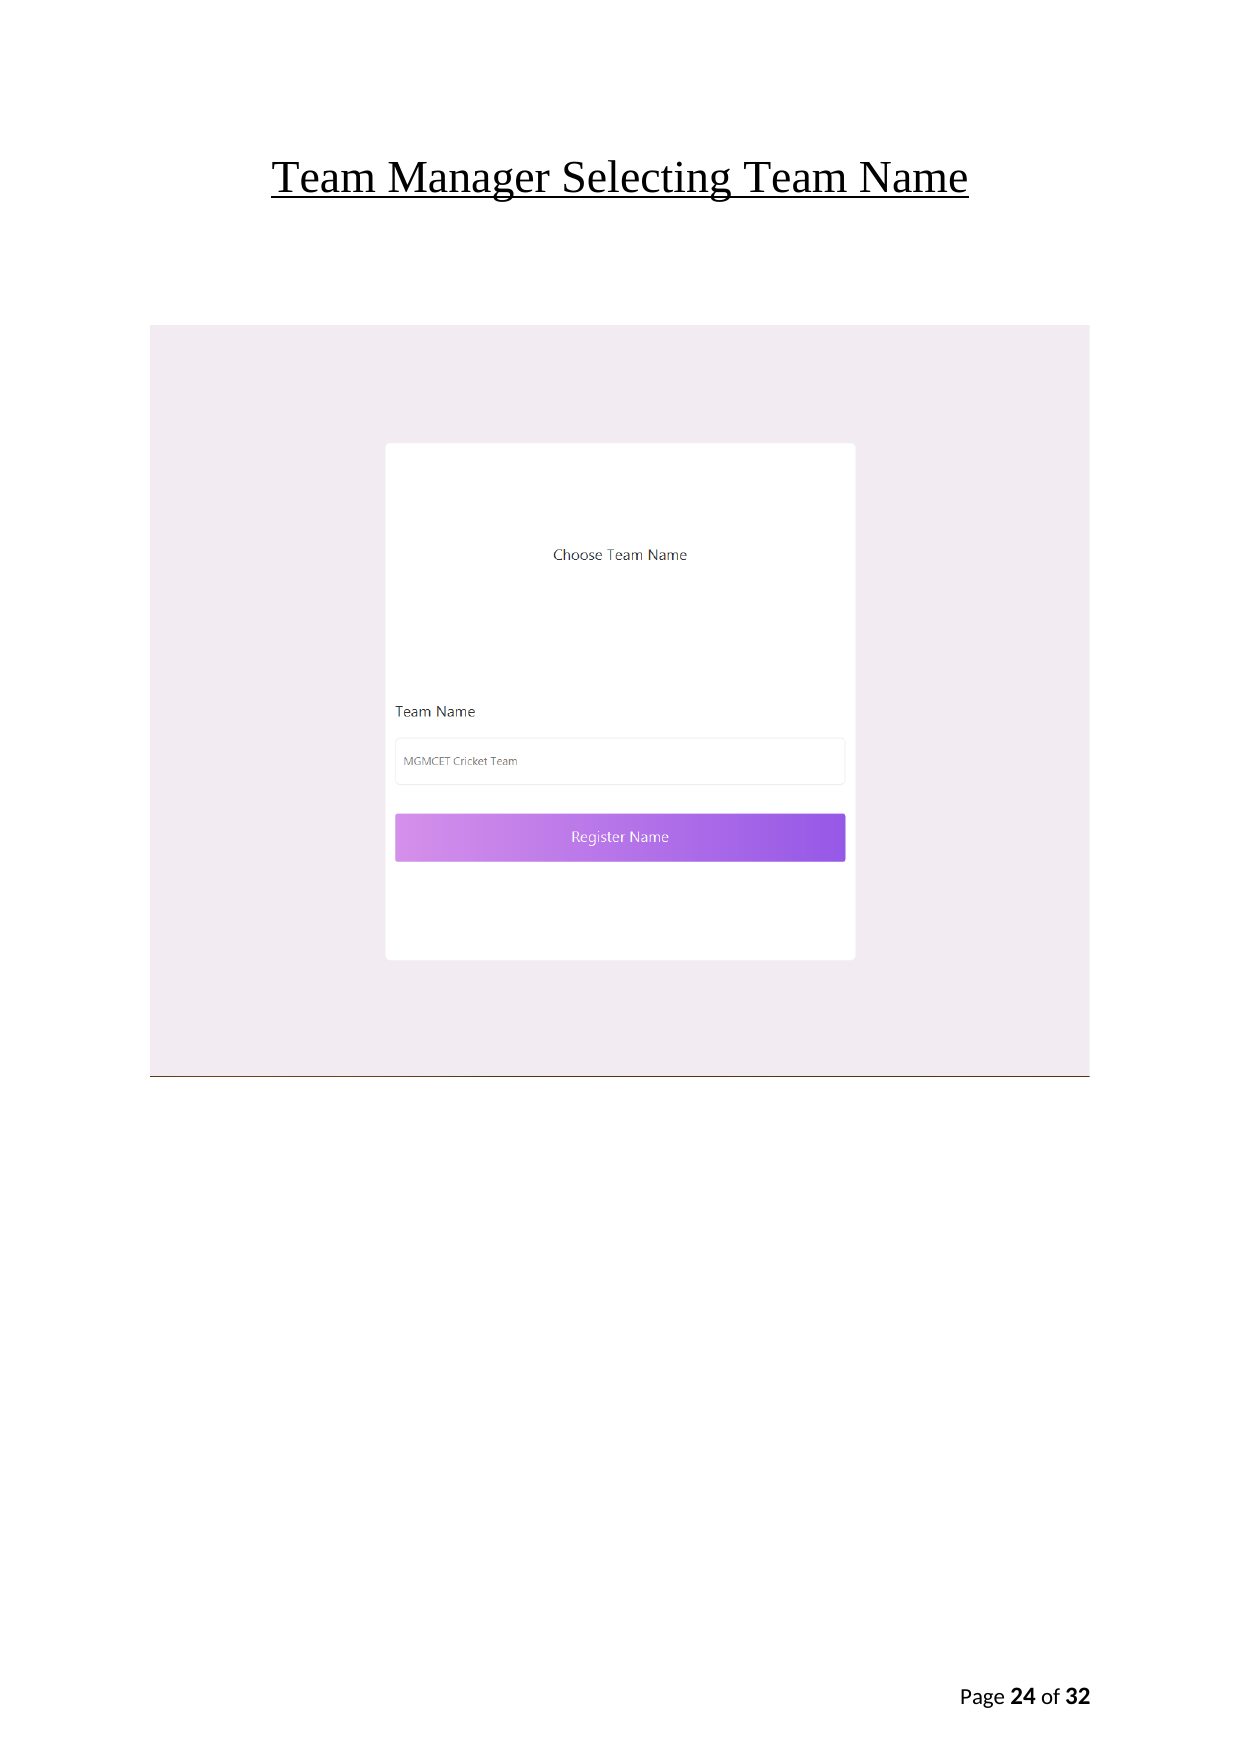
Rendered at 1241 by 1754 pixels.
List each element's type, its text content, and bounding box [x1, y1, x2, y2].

subtitle Team Manager Selecting Team Name [150, 150, 1090, 203]
picture [150, 325, 1090, 1077]
